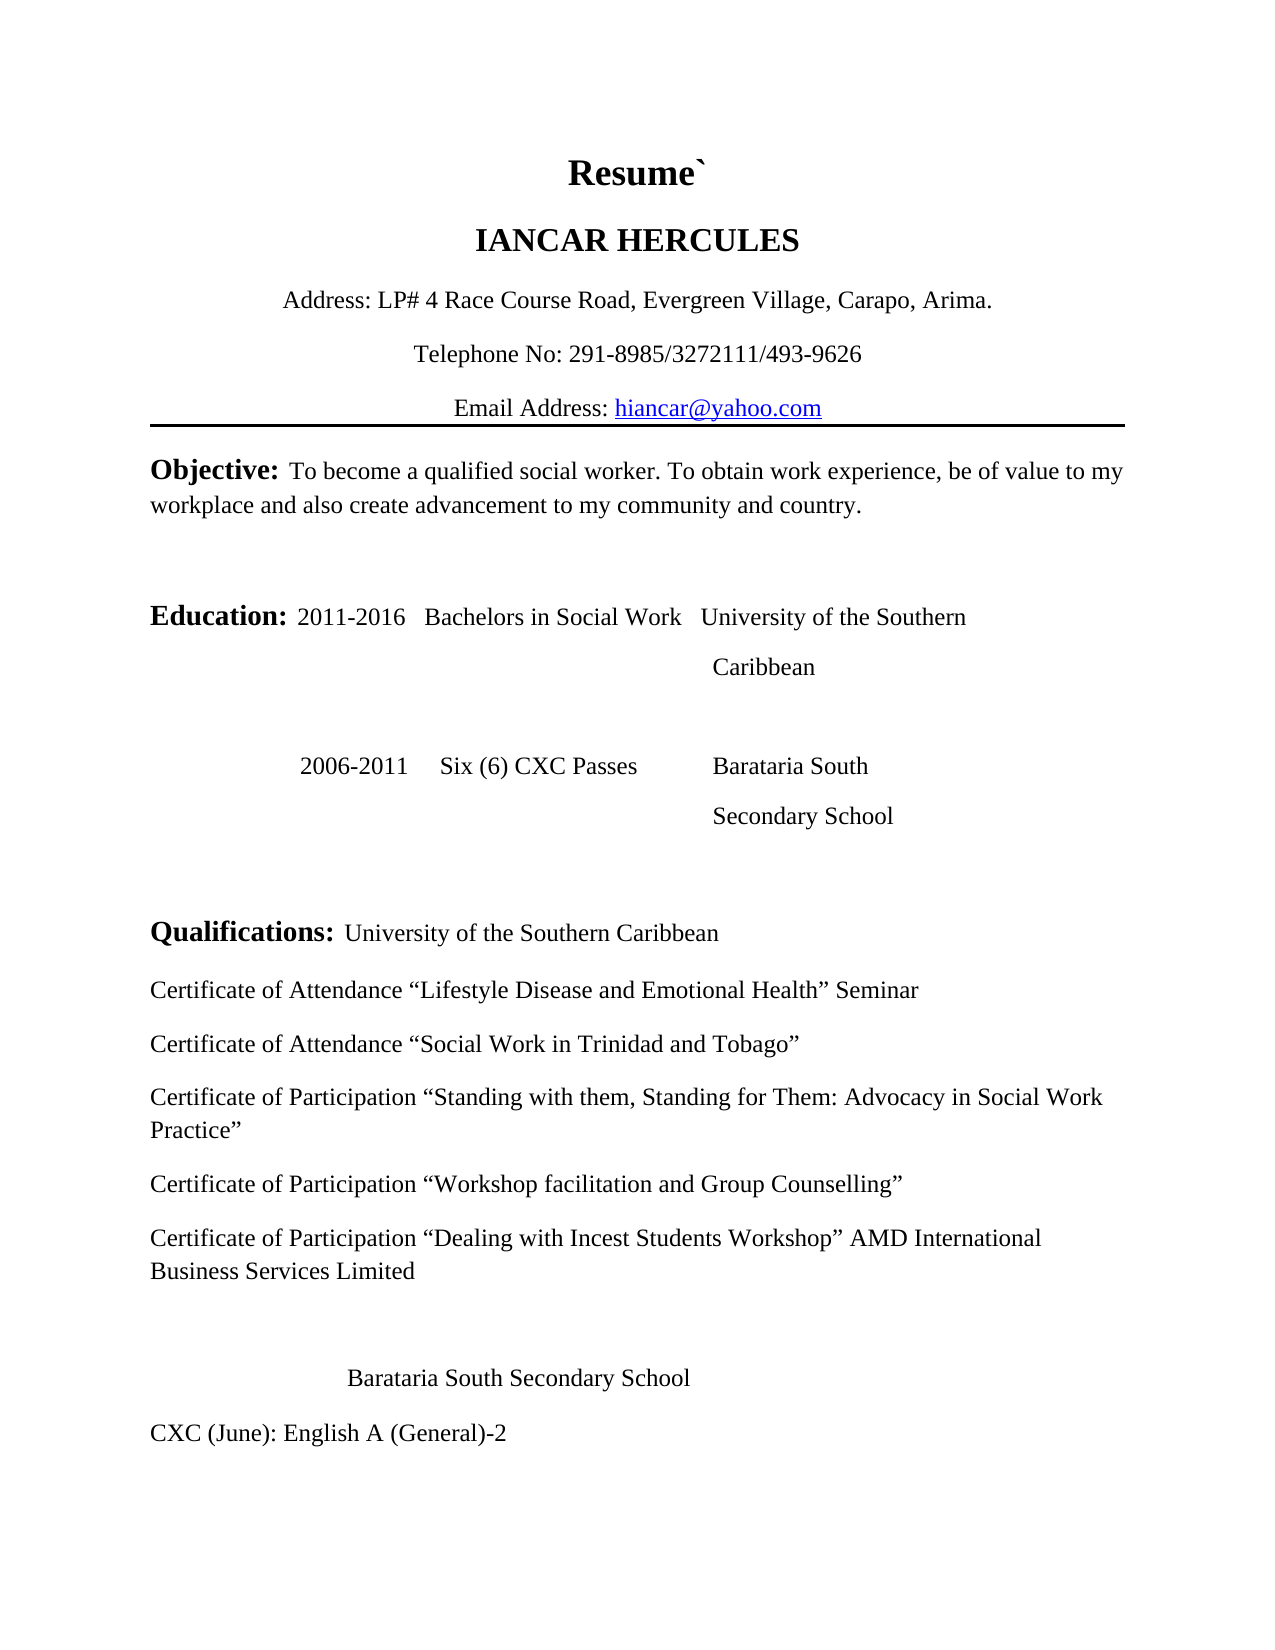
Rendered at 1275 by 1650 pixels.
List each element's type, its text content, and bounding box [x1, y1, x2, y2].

text Caribbean [150, 652, 1125, 681]
text Certificate of Participation “Dealing with Incest Students Workshop” AMD International Business Services Limited [150, 1223, 1125, 1285]
text Secondary School [150, 801, 1125, 829]
text Certificate of Participation “Standing with them, Standing for Them: Advocacy in Social Work Practice” [150, 1082, 1125, 1144]
text Certificate of Participation “Workshop facilitation and Group Counselling” [150, 1169, 1125, 1198]
text Education: 2011-2016 Bachelors in Social Work University of the Southern [150, 598, 1125, 631]
text Email Address: hiancar@yahoo.com [150, 393, 1125, 424]
text IANCAR HERCULES [150, 220, 1125, 259]
text Telephone No: 291-8985/3272111/493-9626 [150, 339, 1125, 368]
text Barataria South Secondary School [150, 1363, 1125, 1392]
text Objective: To become a qualified social worker. To obtain work experience, be of value to my workplace and also create advancement to my community and country. [150, 452, 1125, 519]
text Resume` [150, 150, 1125, 193]
text Qualifications: University of the Southern Caribbean [150, 914, 1125, 947]
text Certificate of Attendance “Lifestyle Disease and Emotional Health” Seminar [150, 975, 1125, 1003]
text Certificate of Attendance “Social Work in Trinidad and Tobago” [150, 1029, 1125, 1057]
text 2006-2011 Six (6) CXC Passes Barataria South [150, 751, 1125, 780]
text CXC (June): English A (General)-2 [150, 1418, 1125, 1446]
text Address: LP# 4 Race Course Road, Evergreen Village, Carapo, Arima. [150, 285, 1125, 314]
